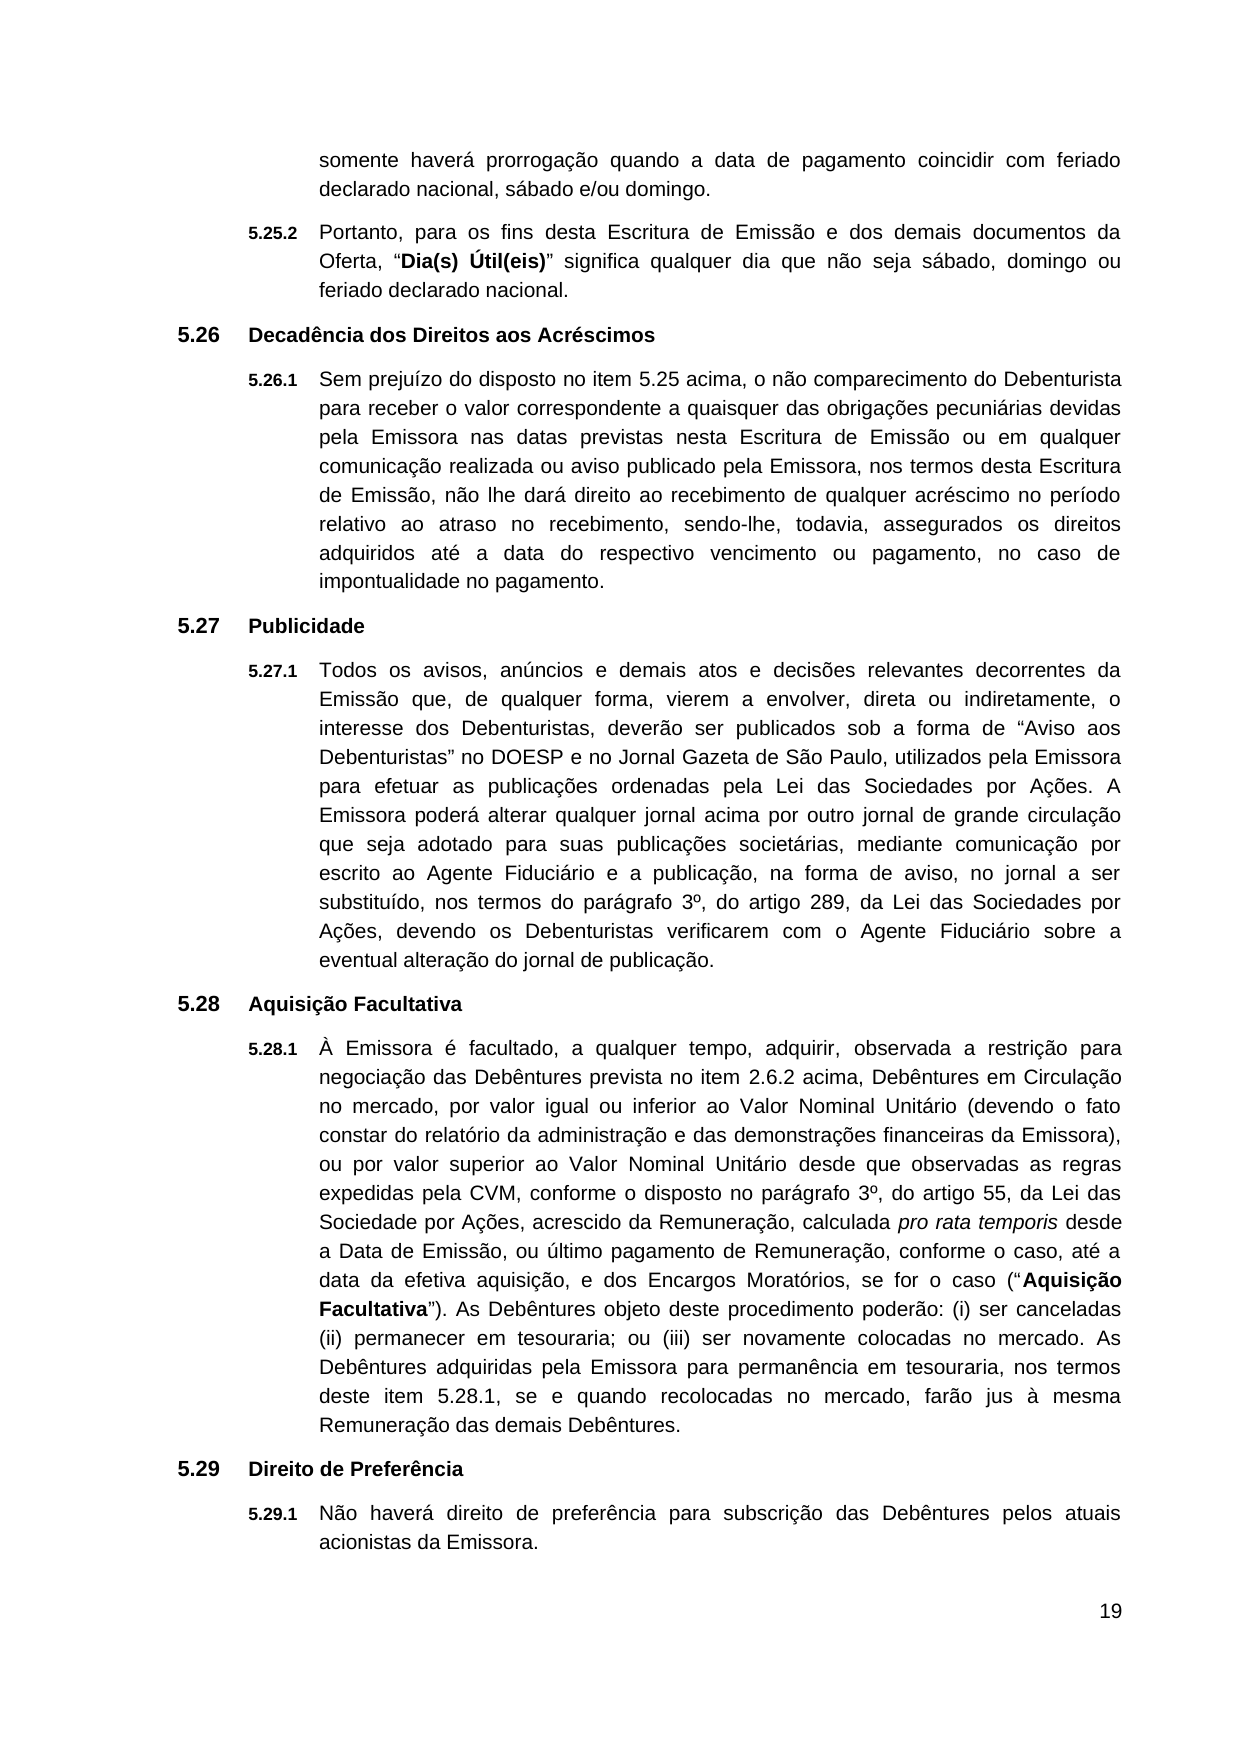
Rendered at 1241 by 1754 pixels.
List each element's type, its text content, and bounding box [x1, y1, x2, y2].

text À Emissora é facultado, a qualquer tempo, adquirir, observada a restrição para negociação das Debêntures prevista no item 2.6.2 acima, Debêntures em Circulação no mercado, por valor igual ou inferior ao Valor Nominal Unitário (devendo o fato constar do relatório da administração e das demonstrações financeiras da Emissora), ou por valor superior ao Valor Nominal Unitário desde que observadas as regras expedidas pela CVM, conforme o disposto no parágrafo 3º, do artigo 55, da Lei das Sociedade por Ações, acrescido da Remuneração, calculada pro rata temporis desde a Data de Emissão, ou último pagamento de Remuneração, conforme o caso, até a data da efetiva aquisição, e dos Encargos Moratórios, se for o caso (“Aquisição Facultativa”). As Debêntures objeto deste procedimento poderão: (i) ser canceladas (ii) permanecer em tesouraria; ou (iii) ser novamente colocadas no mercado. As Debêntures adquiridas pela Emissora para permanência em tesouraria, nos termos deste item 5.28.1, se e quando recolocadas no mercado, farão jus à mesma Remuneração das demais Debêntures. [248, 1036, 1122, 1436]
text Sem prejuízo do disposto no item 5.25 acima, o não comparecimento do Debenturista para receber o valor correspondente a quaisquer das obrigações pecuniárias devidas pela Emissora nas datas previstas nesta Escritura de Emissão ou em qualquer comunicação realizada ou aviso publicado pela Emissora, nos termos desta Escritura de Emissão, não lhe dará direito ao recebimento de qualquer acréscimo no período relativo ao atraso no recebimento, sendo-lhe, todavia, assegurados os direitos adquiridos até a data do respectivo vencimento ou pagamento, no caso de impontualidade no pagamento. [248, 367, 1122, 593]
text Todos os avisos, anúncios e demais atos e decisões relevantes decorrentes da Emissão que, de qualquer forma, vierem a envolver, direta ou indiretamente, o interesse dos Debenturistas, deverão ser publicados sob a forma de “Aviso aos Debenturistas” no DOESP e no Jornal Gazeta de São Paulo, utilizados pela Emissora para efetuar as publicações ordenadas pela Lei das Sociedades por Ações. A Emissora poderá alterar qualquer jornal acima por outro jornal de grande circulação que seja adotado para suas publicações societárias, mediante comunicação por escrito ao Agente Fiduciário e a publicação, na forma de aviso, no jornal a ser substituído, nos termos do parágrafo 3º, do artigo 289, da Lei das Sociedades por Ações, devendo os Debenturistas verificarem com o Agente Fiduciário sobre a eventual alteração do jornal de publicação. [248, 658, 1122, 971]
text Publicidade [177, 613, 1122, 638]
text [248, 148, 1122, 201]
text Direito de Preferência [177, 1456, 1122, 1481]
text Decadência dos Direitos aos Acréscimos [177, 322, 1122, 347]
text Portanto, para os fins desta Escritura de Emissão e dos demais documentos da Oferta, “Dia(s) Útil(eis)” significa qualquer dia que não seja sábado, domingo ou feriado declarado nacional. [248, 220, 1122, 302]
text Aquisição Facultativa [177, 991, 1122, 1016]
text Não haverá direito de preferência para subscrição das Debêntures pelos atuais acionistas da Emissora. [248, 1501, 1122, 1554]
